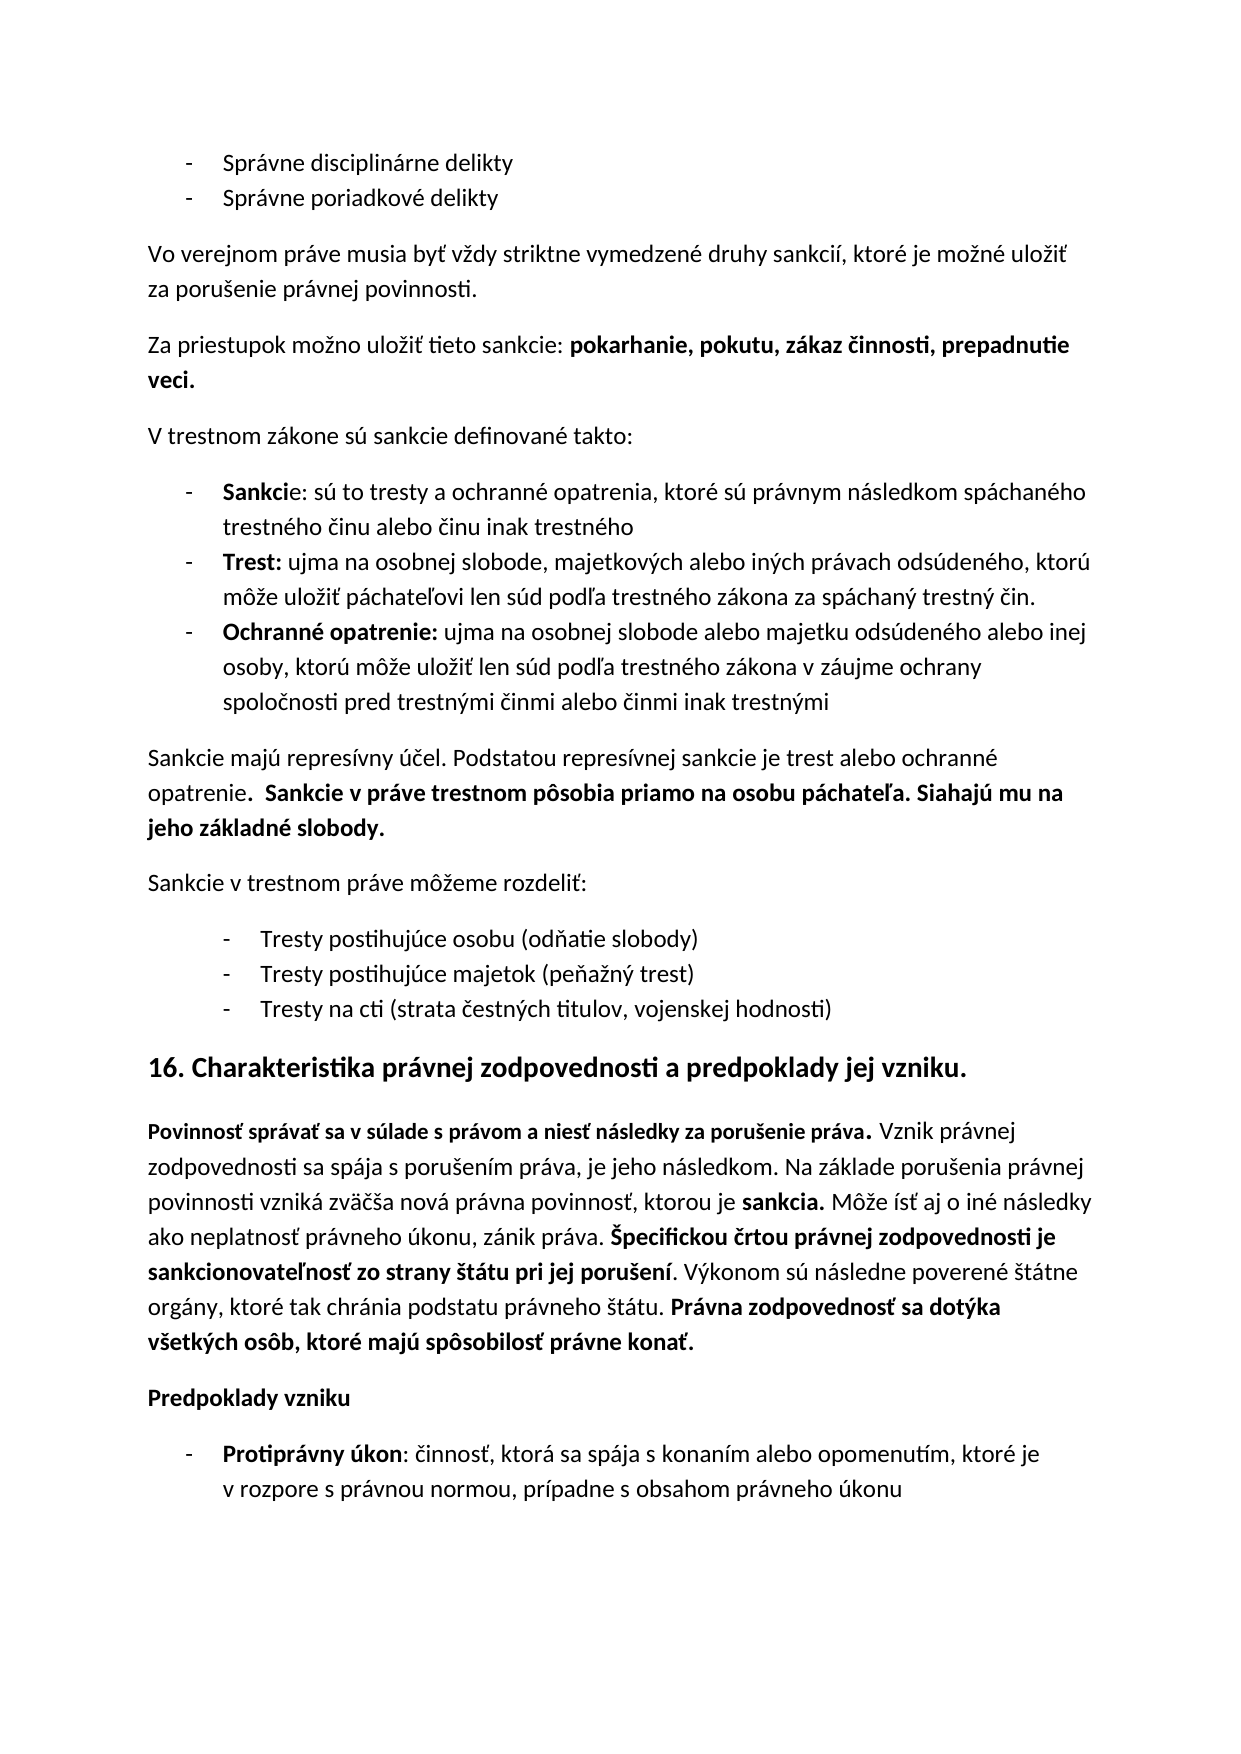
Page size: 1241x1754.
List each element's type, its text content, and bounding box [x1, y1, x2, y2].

text V trestnom zákone sú sankcie definované takto: [148, 420, 1093, 451]
text Povinnosť správať sa v súlade s právom a niesť následky za porušenie práva. Vznik právnej zodpovednosti sa spája s porušením práva, je jeho následkom. Na základe porušenia právnej povinnosti vzniká zväčša nová právna povinnosť, ktorou je sankcia. Môže ísť aj o iné následky ako neplatnosť právneho úkonu, zánik práva. Špecifickou črtou právnej zodpovednosti je sankcionovateľnosť zo strany štátu pri jej porušení. Výkonom sú následne poverené štátne orgány, ktoré tak chránia podstatu právneho štátu. Právna zodpovednosť sa dotýka všetkých osôb, ktoré majú spôsobilosť právne konať. [148, 1111, 1093, 1357]
list Tresty postihujúce majetok (peňažný trest) [223, 958, 1093, 989]
list Sankcie: sú to tresty a ochranné opatrenia, ktoré sú právnym následkom spáchaného trestného činu alebo činu inak trestného [185, 476, 1093, 541]
text Sankcie v trestnom práve môžeme rozdeliť: [148, 868, 1093, 898]
list Tresty na cti (strata čestných titulov, vojenskej hodnosti) [223, 993, 1093, 1024]
list Trest: ujma na osobnej slobode, majetkových alebo iných právach odsúdeného, ktorú môže uložiť páchateľovi len súd podľa trestného zákona za spáchaný trestný čin. [185, 546, 1093, 611]
text Predpoklady vzniku [148, 1382, 1093, 1412]
list Správne poriadkové delikty [185, 183, 1093, 213]
text Za priestupok možno uložiť tieto sankcie: pokarhanie, pokutu, zákaz činnosti, prepadnutie veci. [148, 329, 1093, 395]
list Tresty postihujúce osobu (odňatie slobody) [223, 923, 1093, 954]
text Vo verejnom práve musia byť vždy striktne vymedzené druhy sankcií, ktoré je možné uložiť za porušenie právnej povinnosti. [148, 238, 1093, 304]
list Protiprávny úkon: činnosť, ktorá sa spája s konaním alebo opomenutím, ktoré je v rozpore s právnou normou, prípadne s obsahom právneho úkonu [185, 1438, 1093, 1503]
text Sankcie majú represívny účel. Podstatou represívnej sankcie je trest alebo ochranné opatrenie. Sankcie v práve trestnom pôsobia priamo na osobu páchateľa. Siahajú mu na jeho základné slobody. [148, 742, 1093, 842]
list Správne disciplinárne delikty [185, 148, 1093, 178]
list Ochranné opatrenie: ujma na osobnej slobode alebo majetku odsúdeného alebo inej osoby, ktorú môže uložiť len súd podľa trestného zákona v záujme ochrany spoločnosti pred trestnými činmi alebo činmi inak trestnými [185, 616, 1093, 716]
text 16. Charakteristika právnej zodpovednosti a predpoklady jej vzniku. [148, 1049, 1093, 1085]
